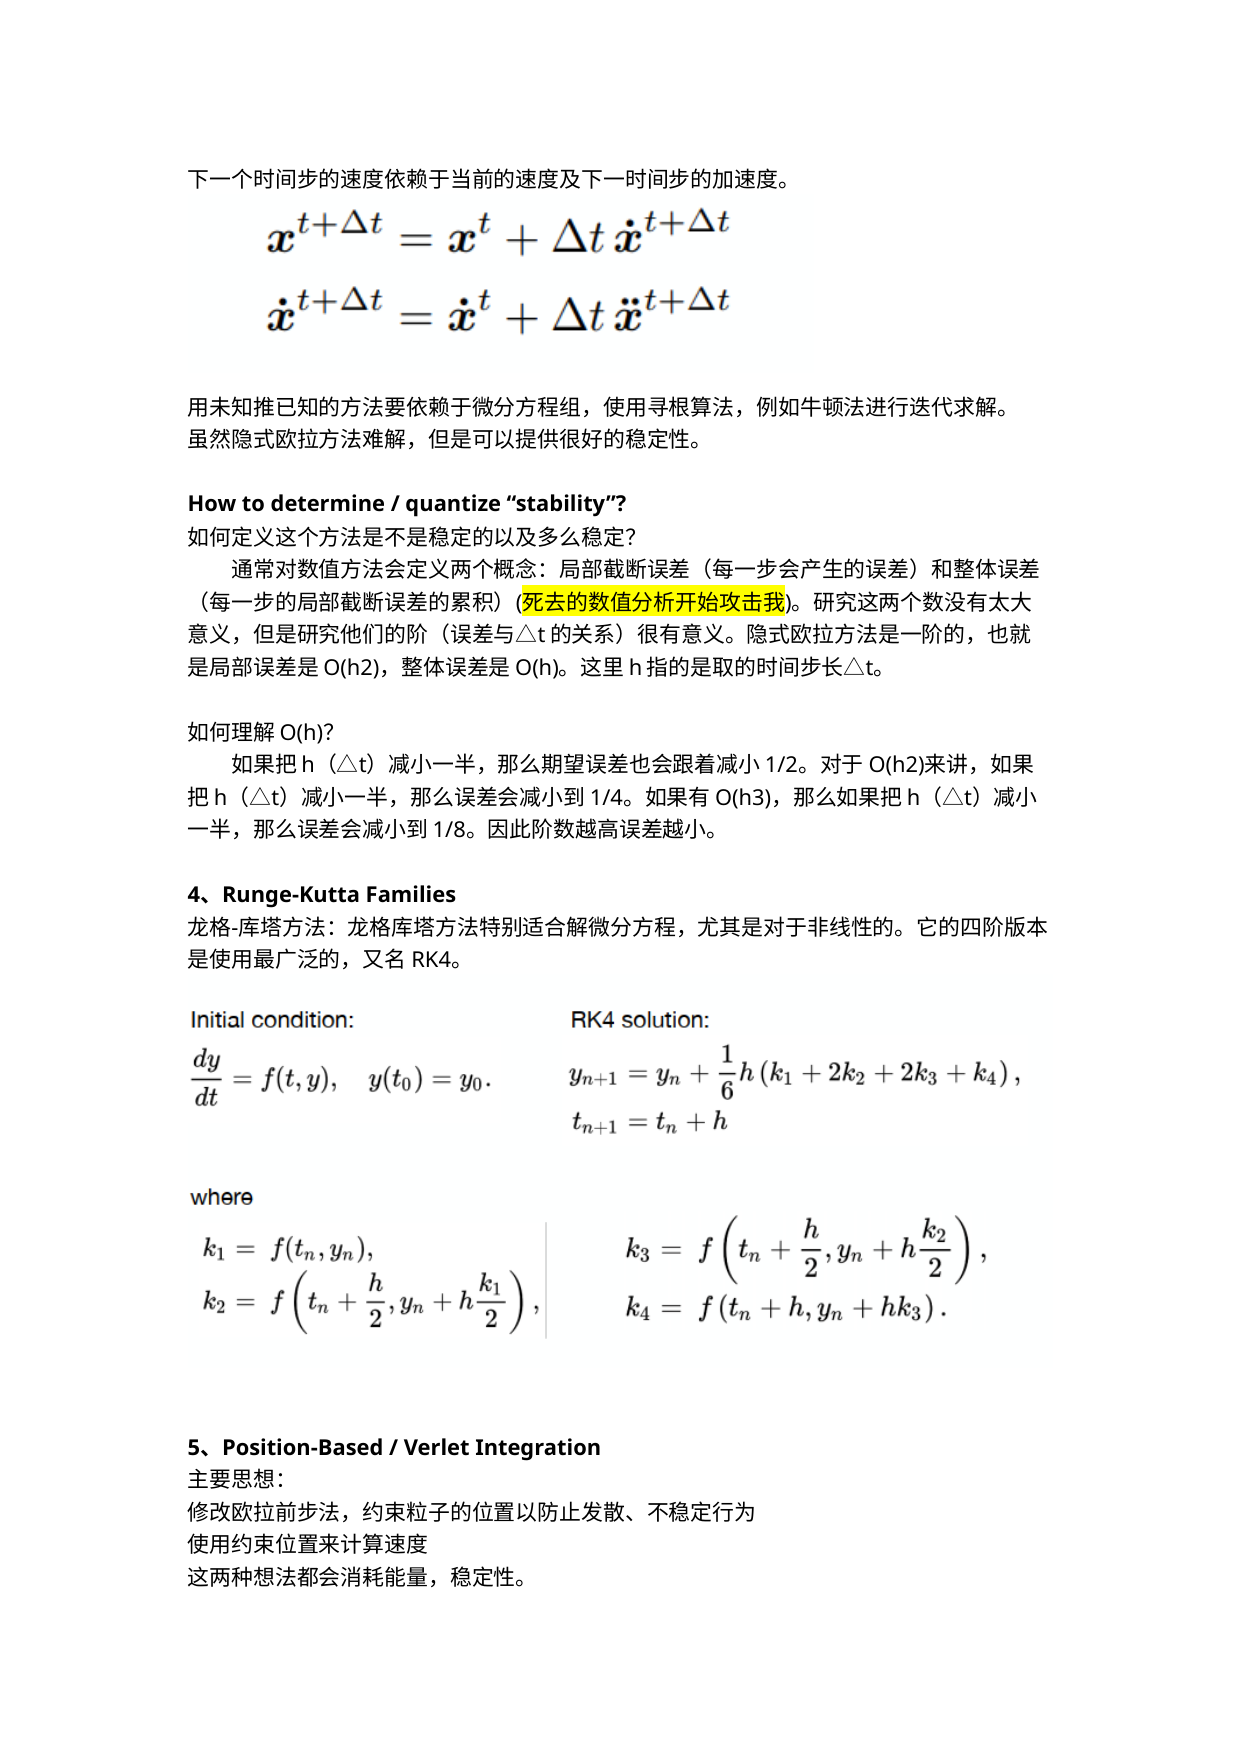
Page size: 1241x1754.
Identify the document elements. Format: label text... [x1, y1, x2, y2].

picture [187, 194, 814, 373]
text 这两种想法都会消耗能量，稳定性。 [187, 1559, 1053, 1592]
text 虽然隐式欧拉方法难解，但是可以提供很好的稳定性。 [187, 422, 1053, 454]
subtitle 5、Position-Based / Verlet Integration [187, 1429, 1053, 1462]
subtitle How to determine / quantize “stability”? [187, 487, 1053, 519]
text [187, 162, 1053, 194]
text 如何理解O(h)？ [187, 714, 1053, 747]
text 龙格-库塔方法：龙格库塔方法特别适合解微分方程，尤其是对于非线性的。它的四阶版本是使用最广泛的，又名 RK4。 [187, 909, 1053, 974]
text 如何定义这个方法是不是稳定的以及多么稳定？ [187, 519, 1053, 552]
text 修改欧拉前步法，约束粒子的位置以防止发散、不稳定行为 [187, 1494, 1053, 1527]
text 使用约束位置来计算速度 [187, 1527, 1053, 1559]
text 用未知推已知的方法要依赖于微分方程组，使用寻根算法，例如牛顿法进行迭代求解。 [187, 389, 1053, 422]
subtitle 4、Runge-Kutta Families [187, 877, 1053, 909]
text 通常对数值方法会定义两个概念：局部截断误差（每一步会产生的误差）和整体误差（每一步的局部截断误差的累积）(死去的数值分析开始攻击我)。研究这两个数没有太大意义，但是研究他们的阶（误差与△t的关系）很有意义。隐式欧拉方法是一阶的，也就是局部误差是O(h2)，整体误差是O(h)。这里h指的是取的时间步长△t。 [187, 552, 1053, 682]
text 如果把h（△t）减小一半，那么期望误差也会跟着减小1/2。对于 O(h2)来讲，如果把h（△t）减小一半，那么误差会减小到1/4。如果有O(h3)，那么如果把h（△t）减小一半，那么误差会减小到1/8。因此阶数越高误差越小。 [187, 747, 1053, 844]
text 主要思想： [187, 1462, 1053, 1494]
picture [187, 974, 1053, 1368]
